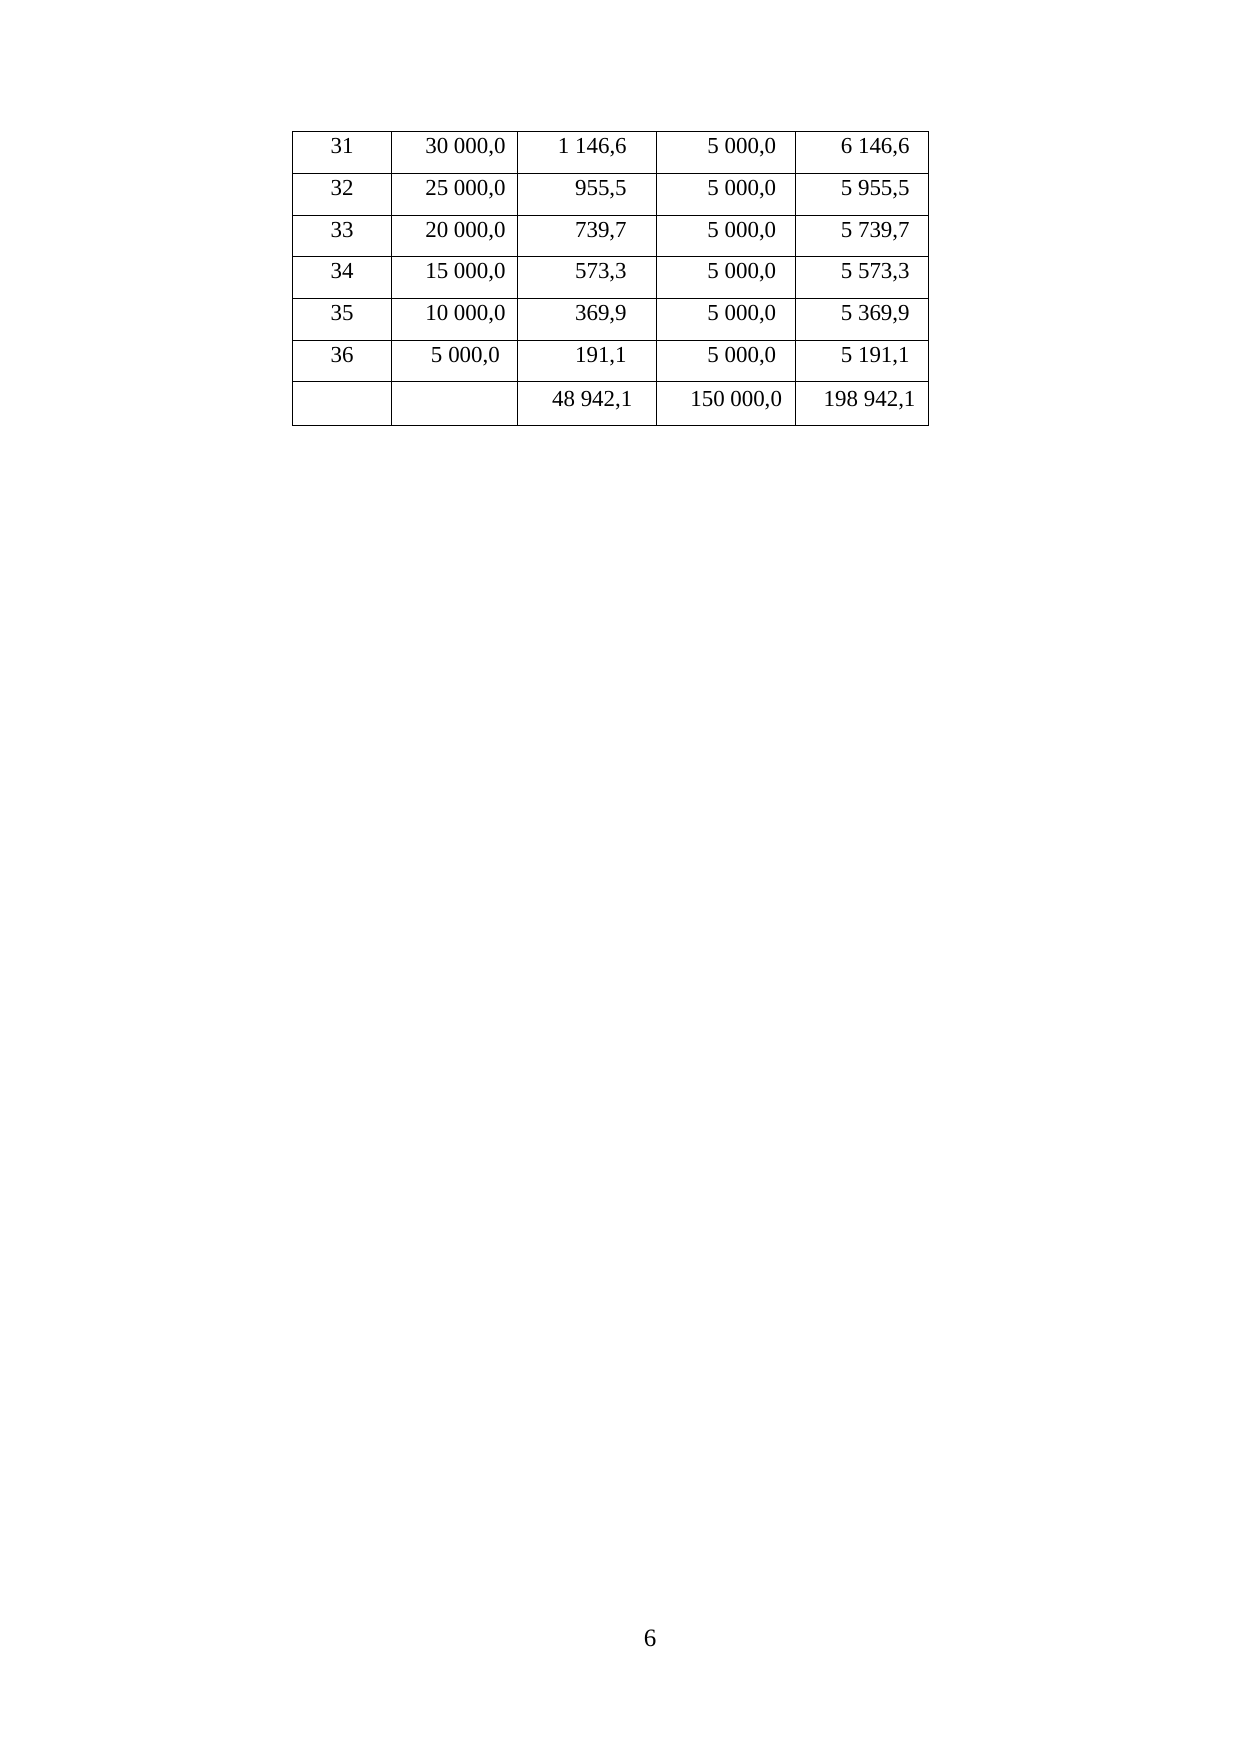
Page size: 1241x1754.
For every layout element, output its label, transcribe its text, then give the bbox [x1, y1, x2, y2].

table_cell 5 191,1 [796, 341, 928, 381]
table_cell 739,7 [518, 216, 656, 256]
table_cell 191,1 [518, 341, 656, 381]
table_cell 5 369,9 [796, 299, 928, 339]
table_cell 5 000,0 [657, 341, 795, 381]
table_cell 32 [293, 174, 391, 214]
table_cell 10 000,0 [392, 299, 517, 339]
table_cell 36 [293, 341, 391, 381]
table_cell 5 955,5 [796, 174, 928, 214]
table_cell 15 000,0 [392, 257, 517, 298]
table_cell 5 000,0 [657, 299, 795, 339]
table_cell 25 000,0 [392, 174, 517, 214]
table_cell 5 573,3 [796, 257, 928, 298]
table_cell [392, 382, 517, 425]
table_cell 31 [293, 132, 391, 173]
table_cell 5 000,0 [392, 341, 517, 381]
table_cell 955,5 [518, 174, 656, 214]
table_cell 5 000,0 [657, 174, 795, 214]
table_cell 573,3 [518, 257, 656, 298]
table_cell 34 [293, 257, 391, 298]
table_cell 35 [293, 299, 391, 339]
table_cell [293, 382, 391, 425]
table_cell 5 739,7 [796, 216, 928, 256]
table_cell 6 146,6 [796, 132, 928, 173]
table_cell 20 000,0 [392, 216, 517, 256]
table_cell 48 942,1 [518, 382, 656, 425]
table_cell 1 146,6 [518, 132, 656, 173]
table_cell 5 000,0 [657, 132, 795, 173]
table_cell 150 000,0 [657, 382, 795, 425]
table_cell 33 [293, 216, 391, 256]
table_cell 5 000,0 [657, 257, 795, 298]
table_cell 30 000,0 [392, 132, 517, 173]
table_cell 198 942,1 [796, 382, 928, 425]
table_cell 369,9 [518, 299, 656, 339]
table_cell 5 000,0 [657, 216, 795, 256]
